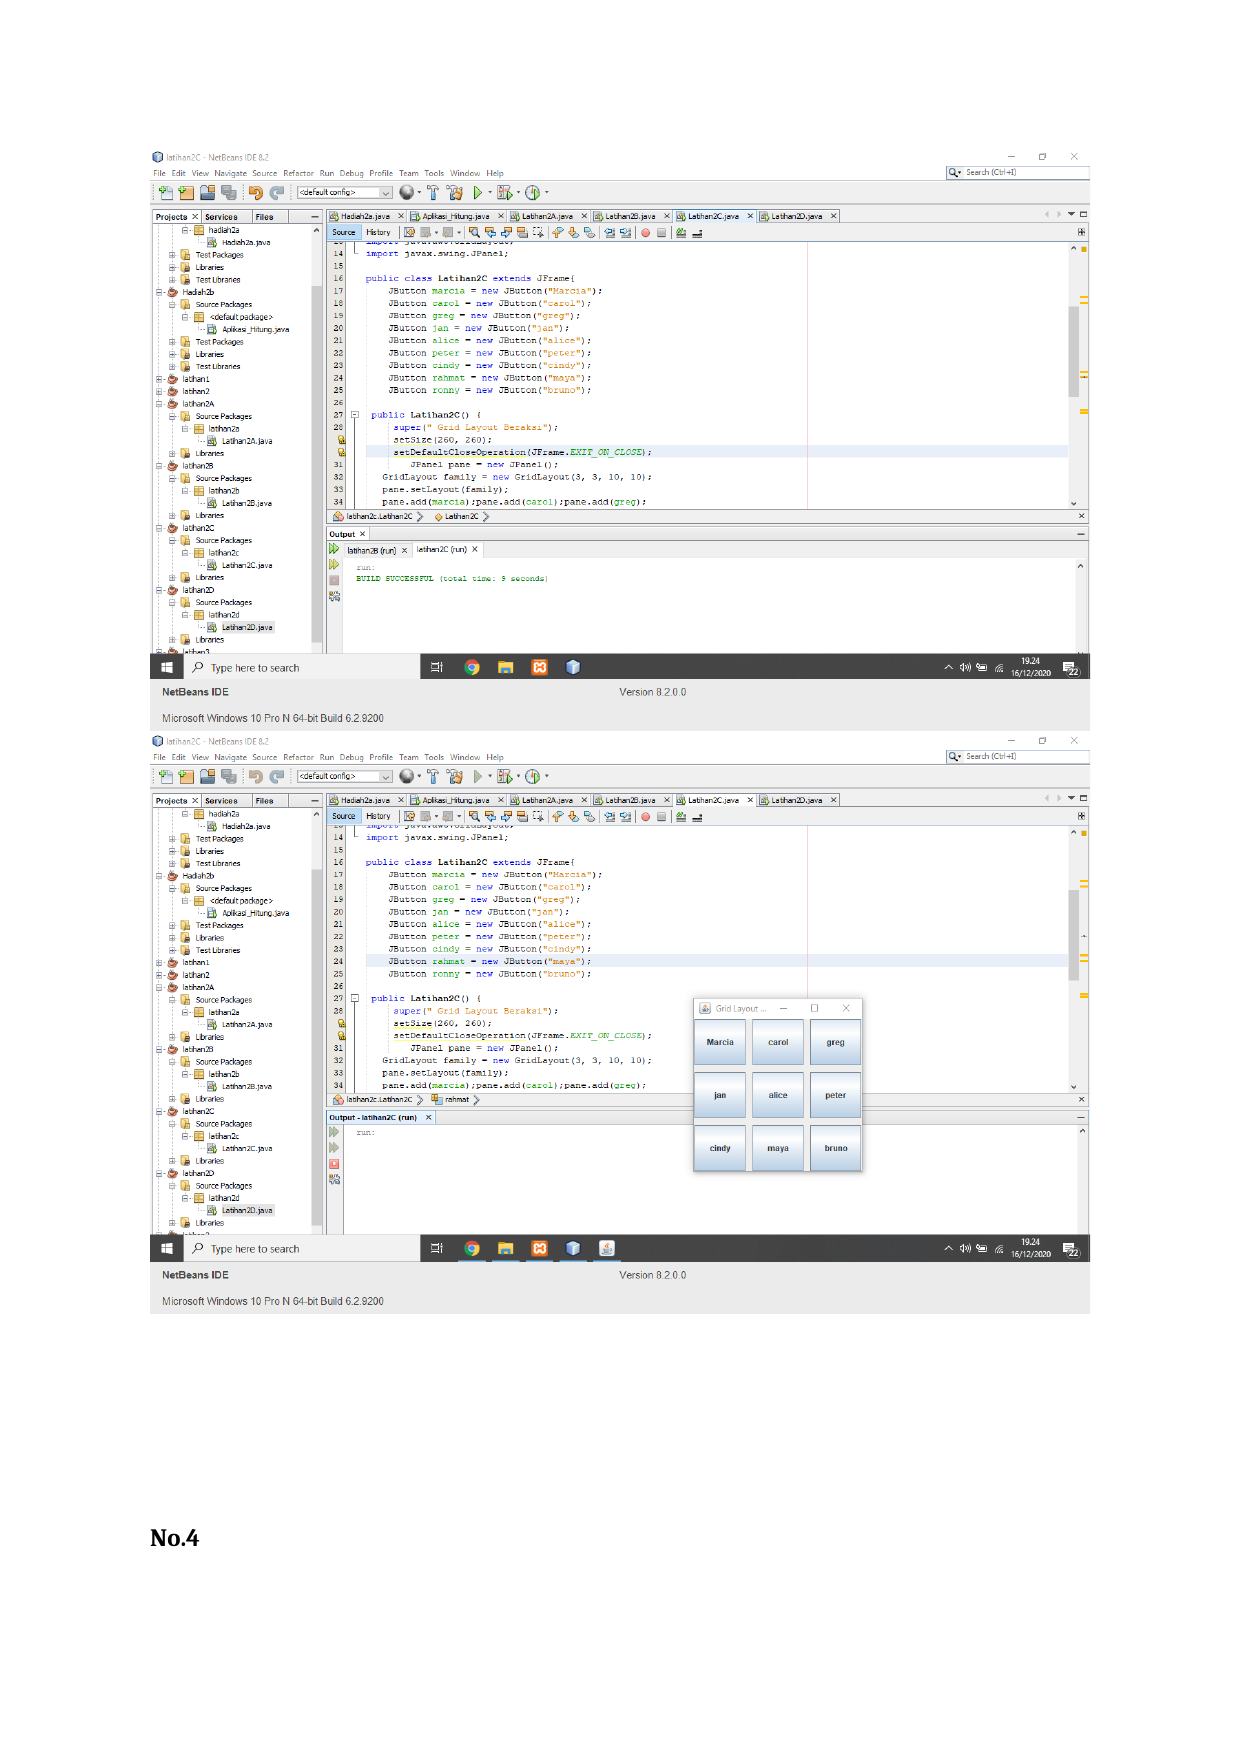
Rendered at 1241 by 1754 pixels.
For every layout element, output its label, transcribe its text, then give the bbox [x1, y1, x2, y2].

text No.4 [150, 1524, 1090, 1552]
picture [150, 733, 1091, 1314]
picture [150, 150, 1091, 731]
